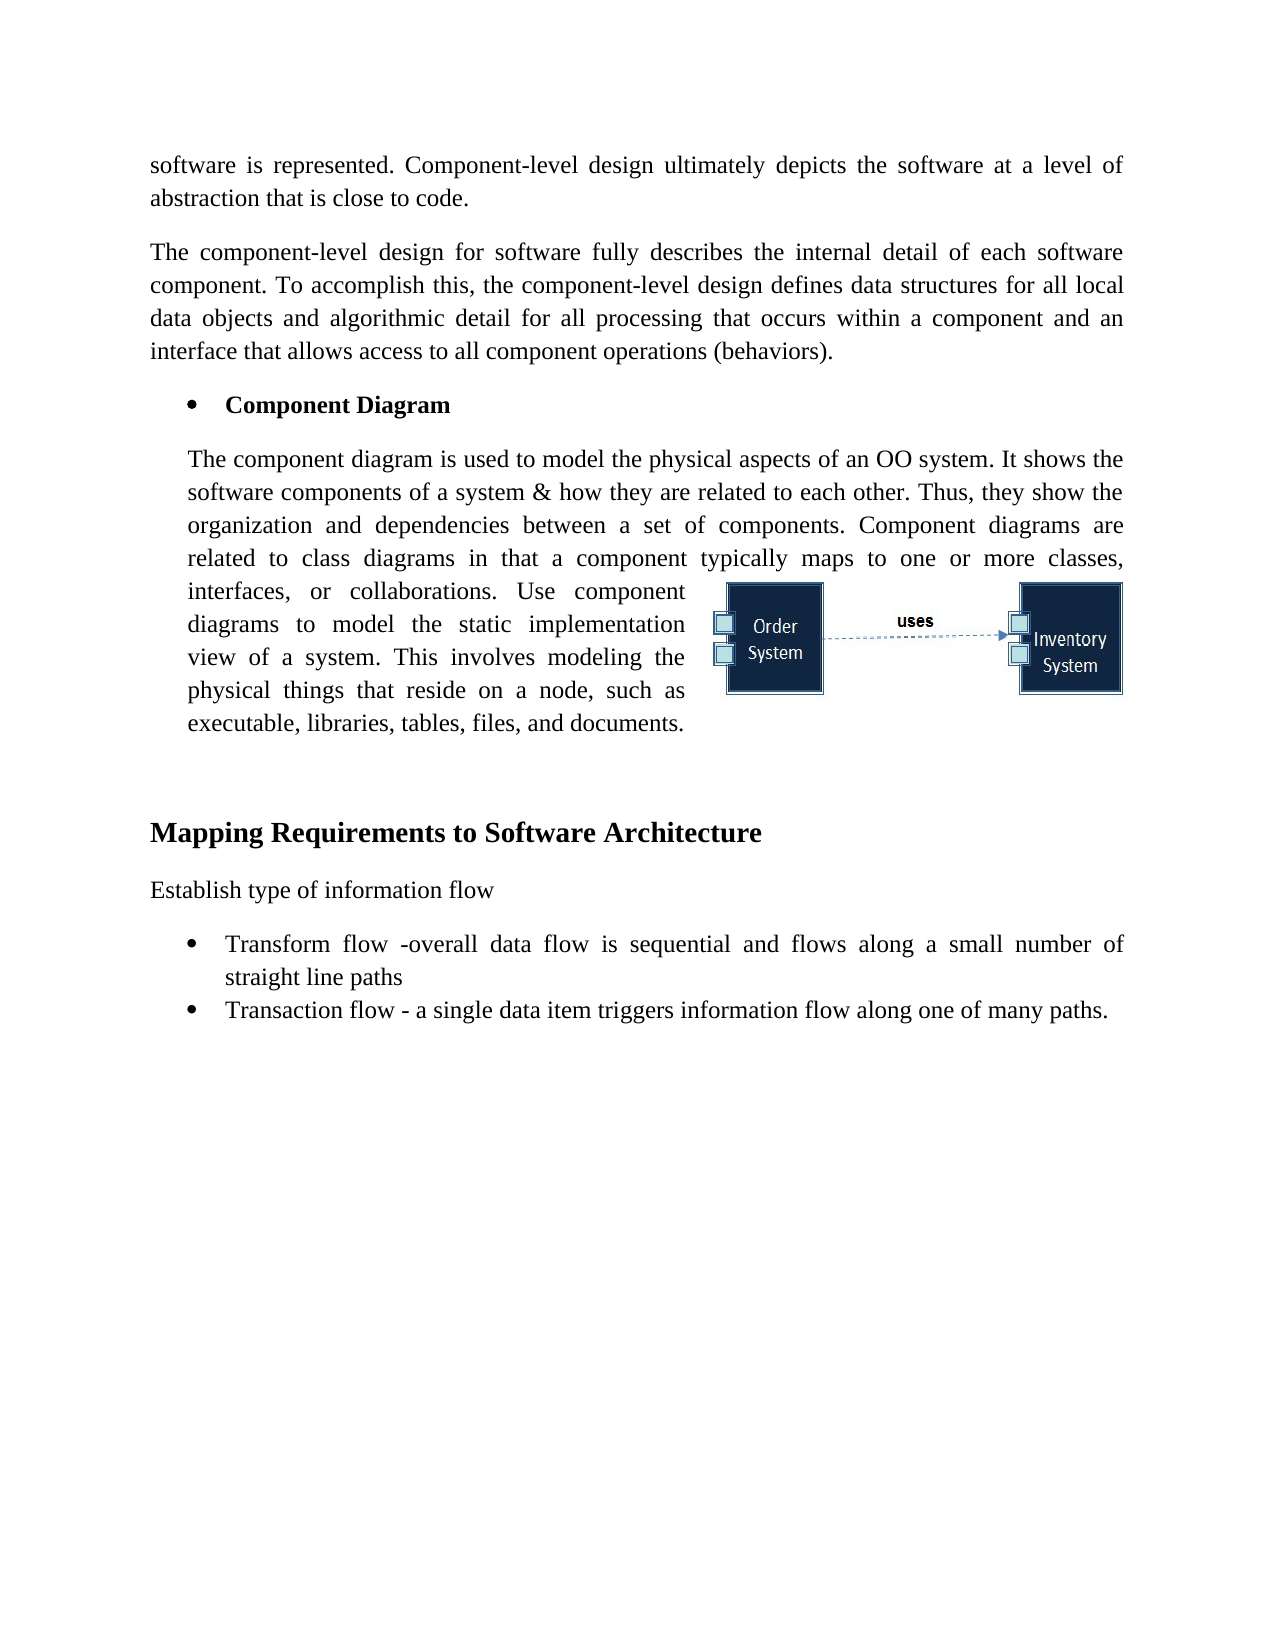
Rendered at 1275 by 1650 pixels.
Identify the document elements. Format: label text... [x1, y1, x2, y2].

text Mapping Requirements to Software Architecture [150, 816, 1125, 849]
list Transform flow -overall data flow is sequential and flows along a small number of straight line paths [187, 929, 1125, 991]
picture [704, 573, 1129, 702]
list Component Diagram [187, 390, 1125, 418]
text The component-level design for software fully describes the internal detail of each software component. To accomplish this, the component-level design defines data structures for all local data objects and algorithmic detail for all processing that occurs within a component and an interface that allows access to all component operations (behaviors). [150, 237, 1125, 365]
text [150, 150, 1125, 212]
text Establish type of information flow [150, 875, 1125, 904]
list Transaction flow - a single data item triggers information flow along one of many paths. [187, 995, 1125, 1023]
text The component diagram is used to model the physical aspects of an OO system. It shows the software components of a system & how they are related to each other. Thus, they show the organization and dependencies between a set of components. Component diagrams are related to class diagrams in that a component typically maps to one or more classes, interfaces, or collaborations. Use component diagrams to model the static implementation view of a system. This involves modeling the physical things that reside on a node, such as executable, libraries, tables, files, and documents. [187, 444, 1125, 737]
